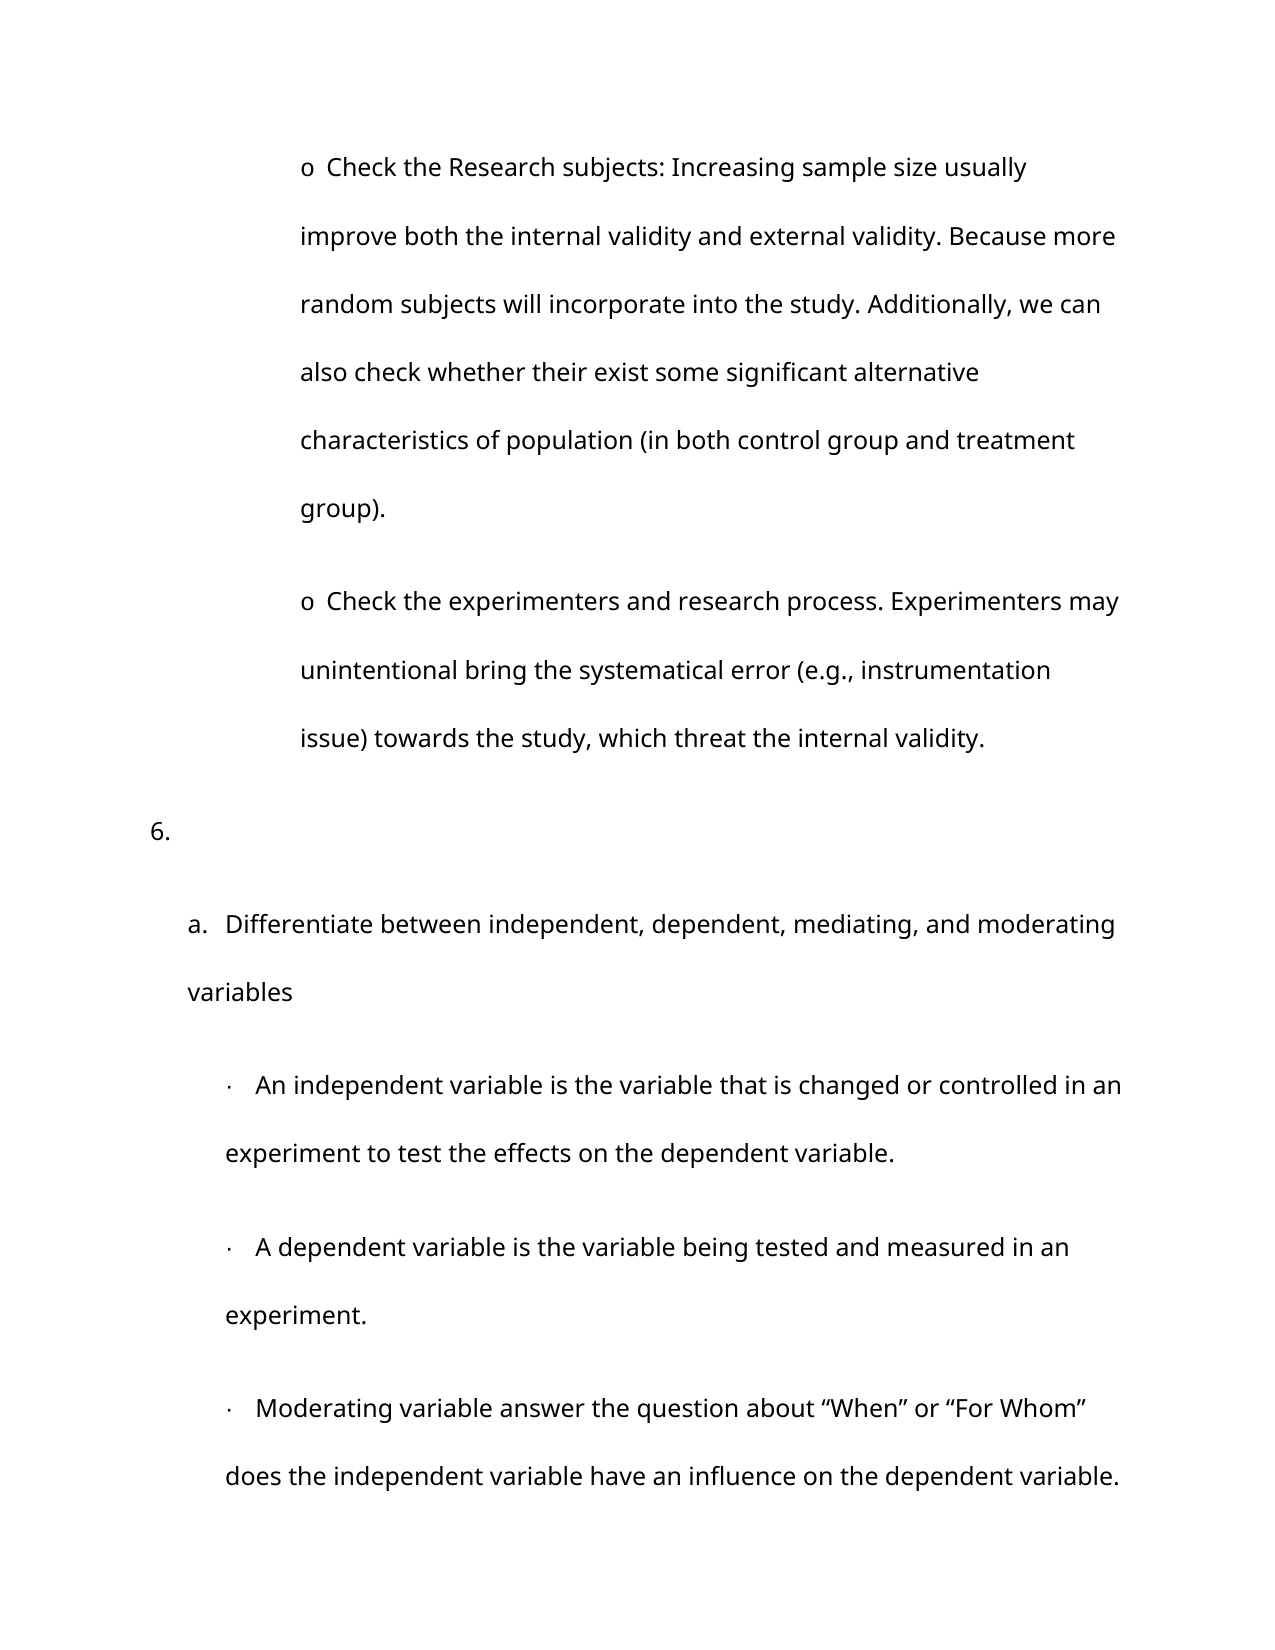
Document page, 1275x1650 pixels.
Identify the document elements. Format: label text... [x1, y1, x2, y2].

text o Check the experimenters and research process. Experimenters may unintentional bring the systematical error (e.g., instrumentation issue) towards the study, which threat the internal validity. [300, 584, 1125, 754]
text 6. [150, 813, 1125, 848]
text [225, 1390, 1125, 1493]
text · An independent variable is the variable that is changed or controlled in an experiment to test the effects on the dependent variable. [225, 1068, 1125, 1170]
text o Check the Research subjects: Increasing sample size usually improve both the internal validity and external validity. Because more random subjects will incorporate into the study. Additionally, we can also check whether their exist some significant alternative characteristics of population (in both control group and treatment group). [300, 150, 1125, 525]
text · A dependent variable is the variable being tested and measured in an experiment. [225, 1229, 1125, 1331]
text a. Differentiate between independent, dependent, mediating, and moderating variables [187, 907, 1125, 1009]
